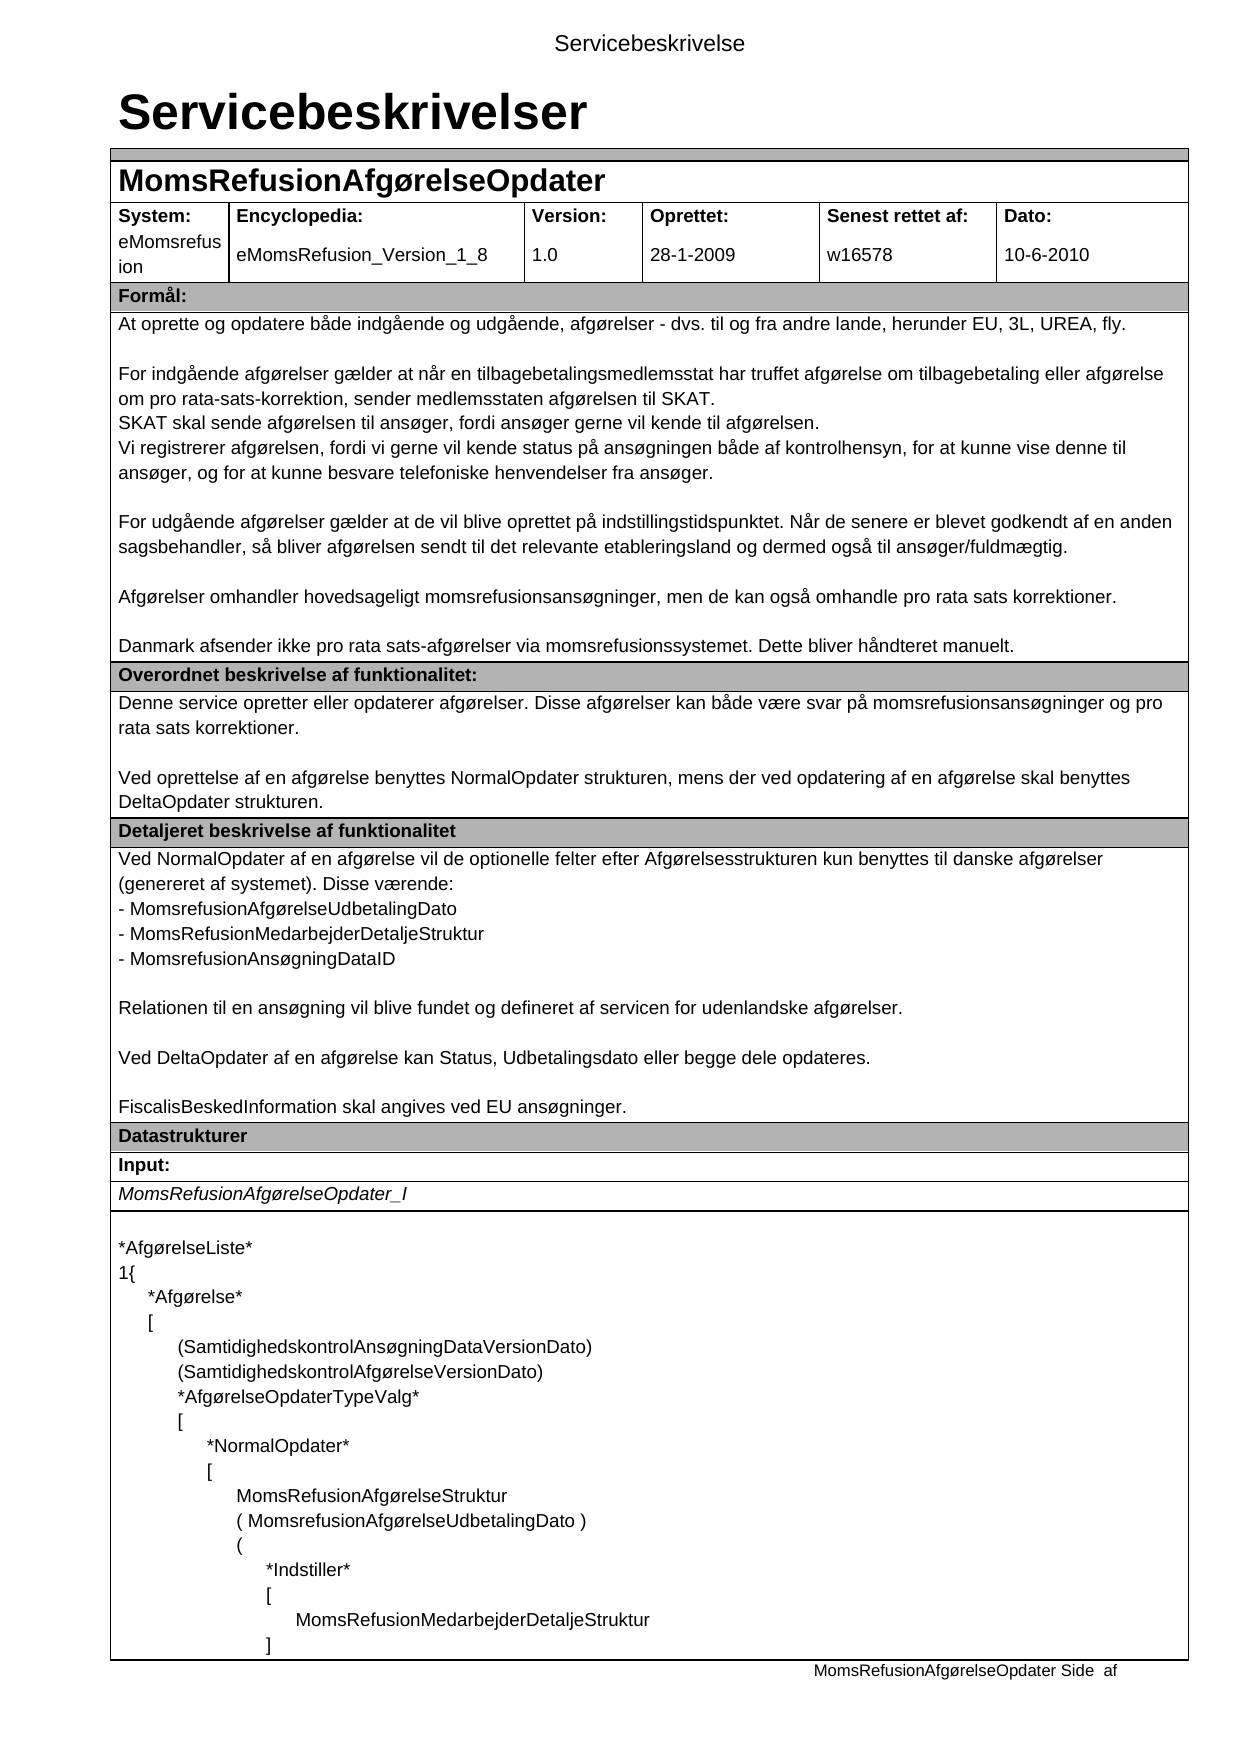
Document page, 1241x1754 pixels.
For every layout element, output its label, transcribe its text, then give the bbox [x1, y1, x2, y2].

table_cell Detaljeret beskrivelse af funktionalitet [111, 819, 1188, 847]
table_cell eMomsRefusion_Version_1_8 [230, 231, 524, 282]
table_cell Denne service opretter eller opdaterer afgørelser. Disse afgørelser kan både være svar på momsrefusionsansøgninger og pro rata sats korrektioner. Ved oprettelse af en afgørelse benyttes NormalOpdater strukturen, mens der ved opdatering af en afgørelse skal benyttes DeltaOpdater strukturen. [111, 692, 1188, 817]
table_cell 28-1-2009 [643, 231, 819, 282]
table_cell Overordnet beskrivelse af funktionalitet: [111, 663, 1188, 691]
table_cell Oprettet: [643, 203, 819, 231]
table_cell 1.0 [525, 231, 642, 282]
table_cell Ved NormalOpdater af en afgørelse vil de optionelle felter efter Afgørelsesstrukturen kun benyttes til danske afgørelser (genereret af systemet). Disse værende: - MomsrefusionAfgørelseUdbetalingDato - MomsRefusionMedarbejderDetaljeStruktur - MomsrefusionAnsøgningDataID Relationen til en ansøgning vil blive fundet og defineret af servicen for udenlandske afgørelser. Ved DeltaOpdater af en afgørelse kan Status, Udbetalingsdato eller begge dele opdateres. FiscalisBeskedInformation skal angives ved EU ansøgninger. [111, 848, 1188, 1122]
table_cell Input: [111, 1153, 1188, 1181]
table_cell System: [111, 203, 228, 231]
table_cell Version: [525, 203, 642, 231]
table_cell Dato: [997, 203, 1188, 231]
table_header [111, 149, 1188, 160]
table_cell w16578 [820, 231, 996, 282]
table_cell Encyclopedia: [230, 203, 524, 231]
table_cell 10-6-2010 [997, 231, 1188, 282]
table_cell Datastrukturer [111, 1123, 1188, 1151]
table_cell MomsRefusionAfgørelseOpdater_I [111, 1182, 1188, 1210]
table_cell At oprette og opdatere både indgående og udgående, afgørelser - dvs. til og fra andre lande, herunder EU, 3L, UREA, fly. For indgående afgørelser gælder at når en tilbagebetalingsmedlemsstat har truffet afgørelse om tilbagebetaling eller afgørelse om pro rata-sats-korrektion, sender medlemsstaten afgørelsen til SKAT. SKAT skal sende afgørelsen til ansøger, fordi ansøger gerne vil kende til afgørelsen. Vi registrerer afgørelsen, fordi vi gerne vil kende status på ansøgningen både af kontrolhensyn, for at kunne vise denne til ansøger, og for at kunne besvare telefoniske henvendelser fra ansøger. For udgående afgørelser gælder at de vil blive oprettet på indstillingstidspunktet. Når de senere er blevet godkendt af en anden sagsbehandler, så bliver afgørelsen sendt til det relevante etableringsland og dermed også til ansøger/fuldmægtig. Afgørelser omhandler hovedsageligt momsrefusionsansøgninger, men de kan også omhandle pro rata sats korrektioner. Danmark afsender ikke pro rata sats-afgørelser via momsrefusionssystemet. Dette bliver håndteret manuelt. [111, 313, 1188, 661]
table_cell eMomsrefusion [111, 231, 228, 282]
table_cell MomsRefusionAfgørelseOpdater [111, 162, 1188, 202]
text Servicebeskrivelser [118, 82, 1181, 140]
table_cell Senest rettet af: [820, 203, 996, 231]
table_cell Formål: [111, 283, 1188, 311]
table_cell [111, 1212, 1188, 1659]
